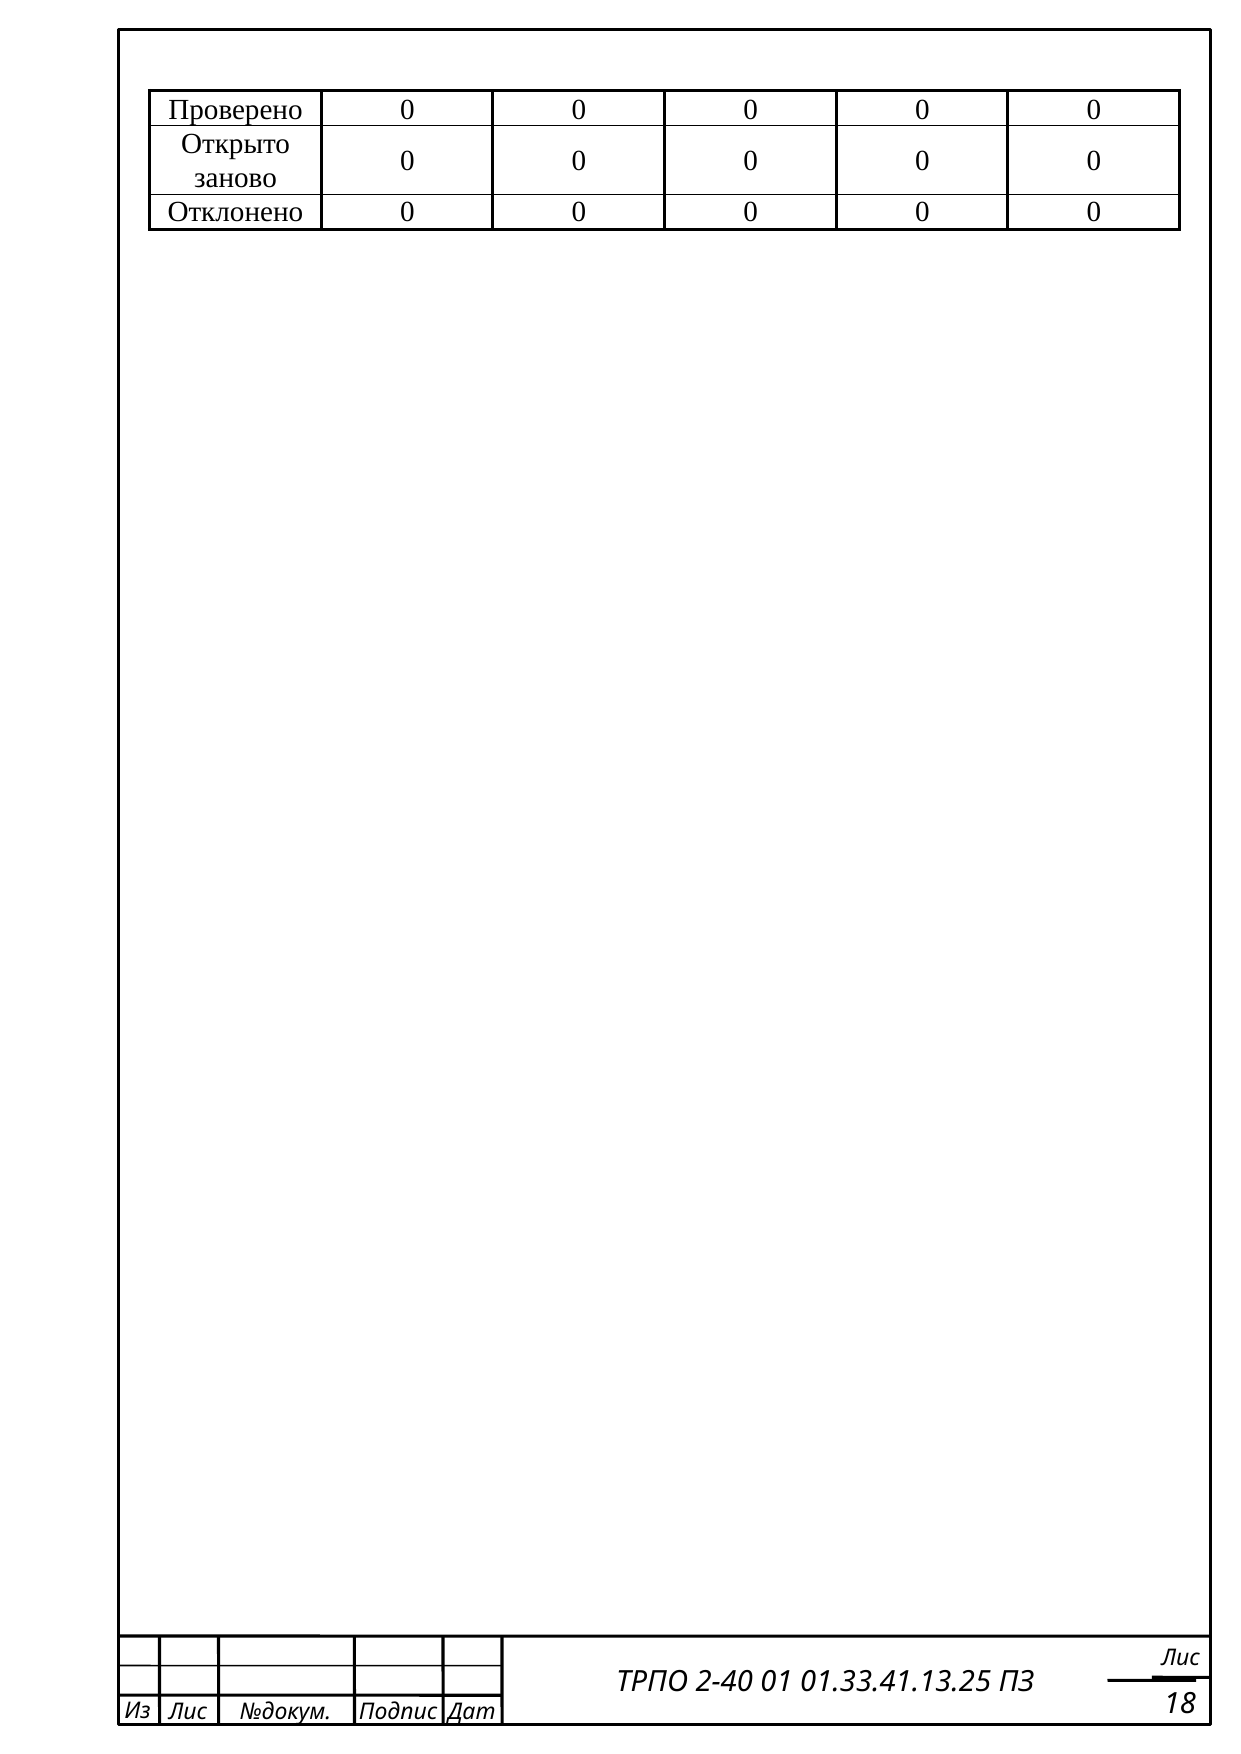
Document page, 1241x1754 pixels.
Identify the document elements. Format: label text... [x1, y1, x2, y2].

table_cell Проверено [151, 92, 320, 125]
table_cell 0 [494, 195, 663, 228]
table_cell 0 [494, 92, 663, 125]
table_cell 0 [838, 92, 1006, 125]
table_cell 0 [666, 92, 835, 125]
table_cell 0 [1009, 92, 1178, 125]
table_cell Отклонено [151, 195, 320, 228]
table_cell 0 [838, 195, 1006, 228]
table_cell 0 [666, 126, 835, 193]
table_cell 0 [323, 126, 491, 193]
table_cell 0 [1009, 126, 1178, 193]
table_cell 0 [494, 126, 663, 193]
table_cell Открыто заново [151, 126, 320, 193]
table_cell 0 [838, 126, 1006, 193]
table_cell 0 [323, 92, 491, 125]
table_cell 0 [1009, 195, 1178, 228]
table_cell 0 [666, 195, 835, 228]
table_cell 0 [323, 195, 491, 228]
